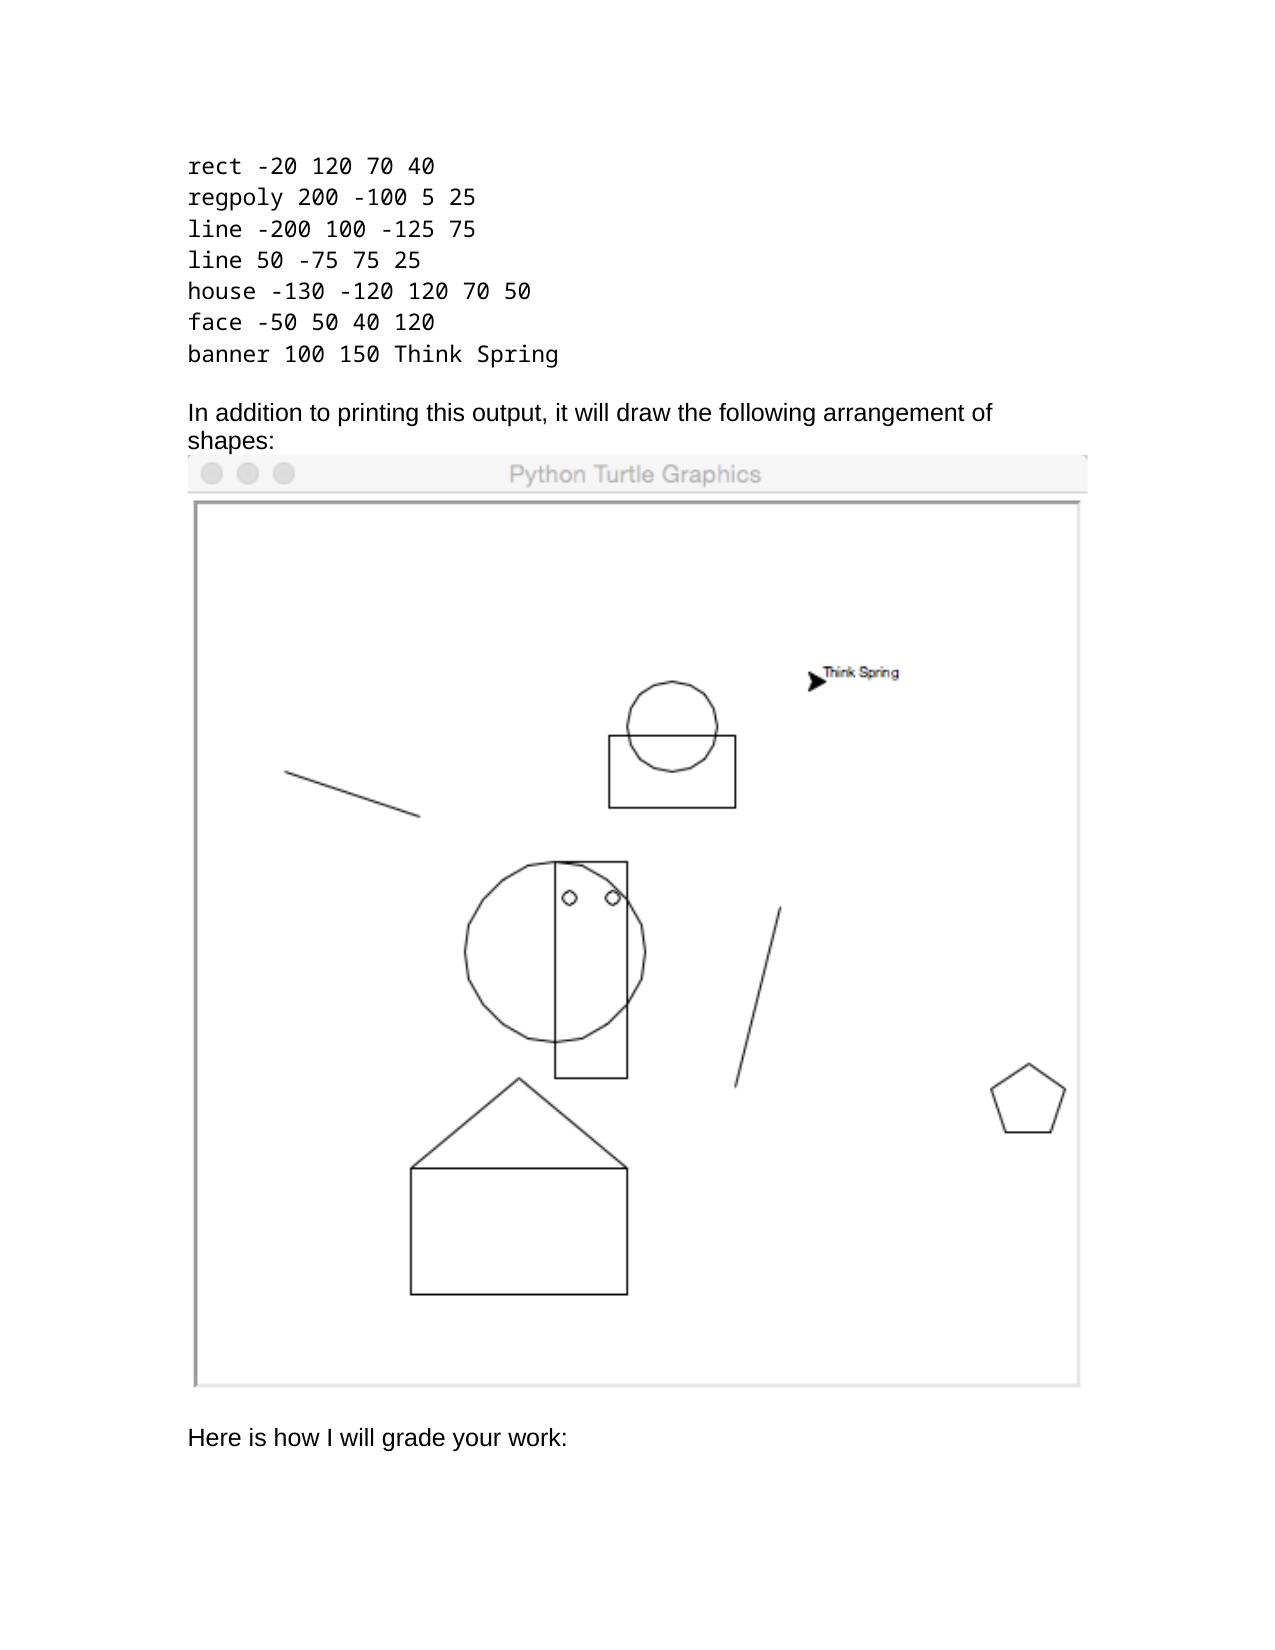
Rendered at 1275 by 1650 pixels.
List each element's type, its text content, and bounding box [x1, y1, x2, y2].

text Here is how I will grade your work: [187, 1423, 1087, 1452]
text house -130 -120 120 70 50 [187, 275, 1087, 306]
text regpoly 200 -100 5 25 [187, 181, 1087, 212]
text banner 100 150 Think Spring [187, 337, 1087, 369]
picture [187, 455, 1088, 1395]
text line 50 -75 75 25 [187, 244, 1087, 275]
text line -200 100 -125 75 [187, 212, 1087, 244]
text rect -20 120 70 40 [187, 150, 1087, 181]
text In addition to printing this output, it will draw the following arrangement of shapes: [187, 397, 1087, 455]
text face -50 50 40 120 [187, 306, 1087, 337]
